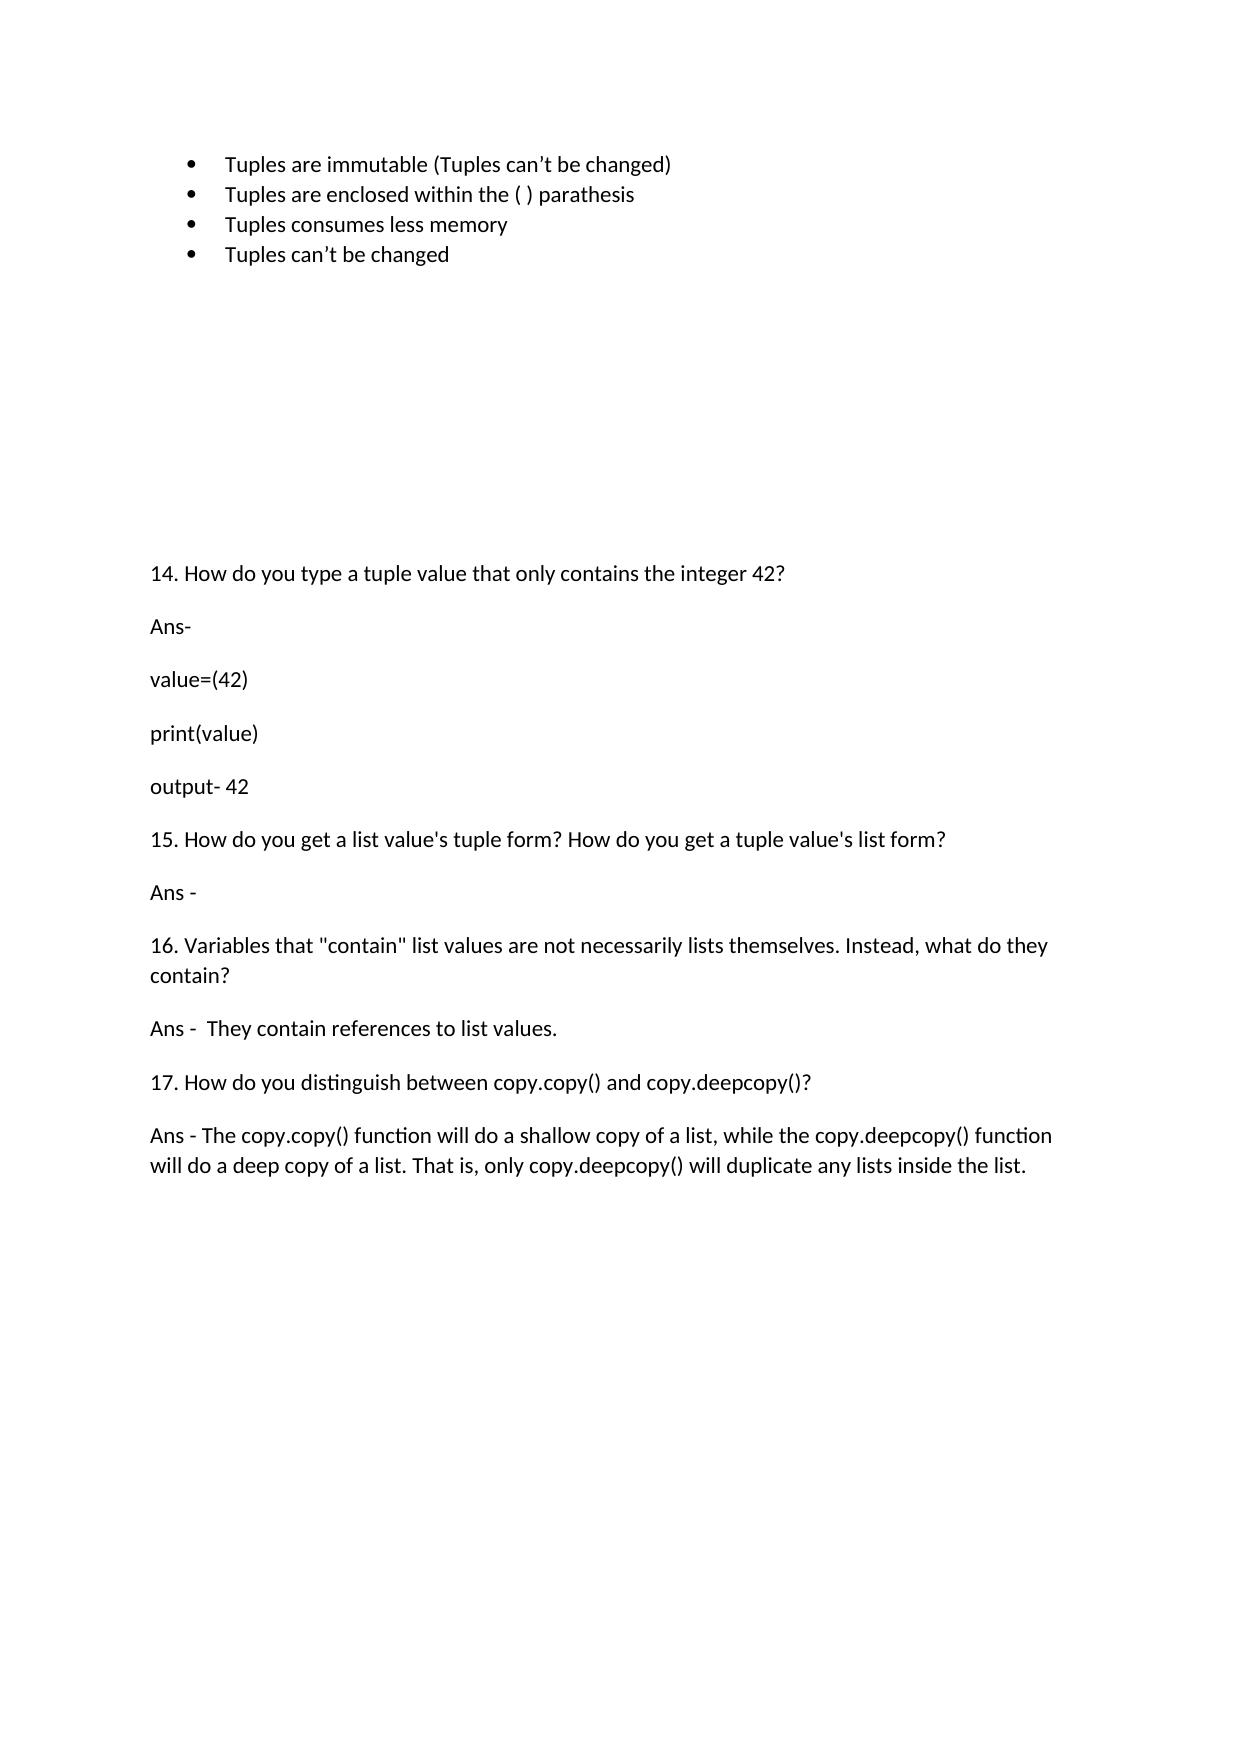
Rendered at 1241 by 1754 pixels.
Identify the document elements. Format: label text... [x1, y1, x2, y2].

text 14. How do you type a tuple value that only contains the integer 42? [150, 559, 1090, 587]
text 17. How do you distinguish between copy.copy() and copy.deepcopy()? [150, 1068, 1090, 1096]
text Ans - The copy.copy() function will do a shallow copy of a list, while the copy.deepcopy() function will do a deep copy of a list. That is, only copy.deepcopy() will duplicate any lists inside the list. [150, 1121, 1090, 1179]
list Tuples are immutable (Tuples can’t be changed) [187, 150, 1090, 178]
text print(value) [150, 719, 1090, 747]
text Ans - They contain references to list values. [150, 1014, 1090, 1043]
text 15. How do you get a list value's tuple form? How do you get a tuple value's list form? [150, 825, 1090, 853]
text Ans - [150, 878, 1090, 906]
text output- 42 [150, 772, 1090, 800]
list Tuples are enclosed within the ( ) parathesis [187, 180, 1090, 208]
list Tuples can’t be changed [187, 241, 1090, 269]
list Tuples consumes less memory [187, 210, 1090, 238]
text Ans- [150, 612, 1090, 641]
text 16. Variables that "contain" list values are not necessarily lists themselves. Instead, what do they contain? [150, 931, 1090, 989]
text value=(42) [150, 666, 1090, 694]
